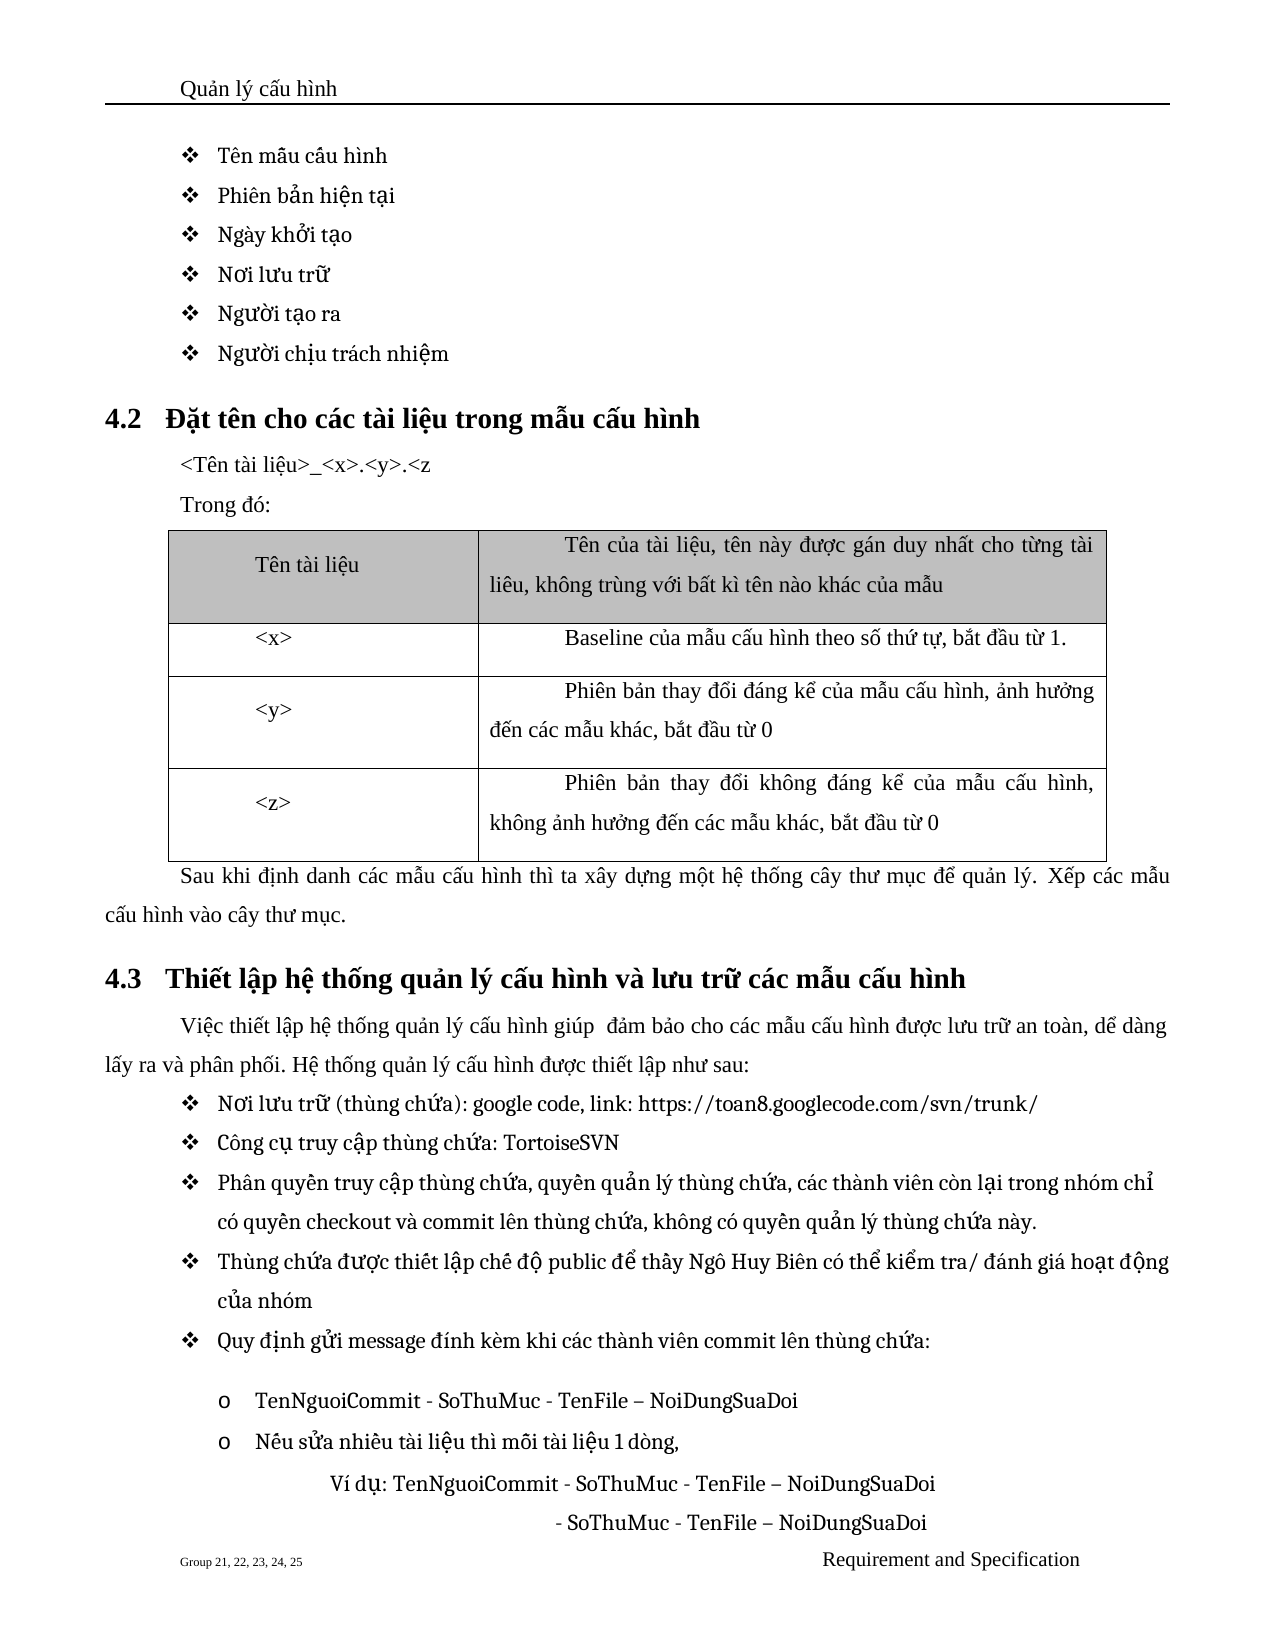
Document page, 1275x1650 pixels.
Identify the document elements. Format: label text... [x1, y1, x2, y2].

table_header Tên tài liệu [169, 531, 478, 623]
text Trong đó: [105, 491, 1170, 517]
text Việc thiết lập hệ thống quản lý cấu hình giúp đảm bảo cho các mẫu cấu hình được lưu trữ an toàn, dể dàng lấy ra và phân phối. Hệ thống quản lý cấu hình được thiết lập như sau: [105, 1012, 1170, 1078]
table_cell <x> [169, 624, 478, 676]
text Nơi lưu trữ (thùng chứa): google code, link: https://toan8.googlecode.com/svn/trunk/ [180, 1091, 1170, 1117]
text Phiên bản hiện tại [180, 183, 1170, 209]
text Công cụ truy cập thùng chứa: TortoiseSVN [180, 1130, 1170, 1157]
text Nơi lưu trữ [180, 262, 1170, 288]
text Người chịu trách nhiệm [180, 341, 1170, 367]
text Ngày khởi tạo [180, 222, 1170, 248]
text Thùng chứa được thiết lập chế độ public để thầy Ngô Huy Biên có thể kiểm tra/ đánh giá hoạt động của nhóm [180, 1249, 1170, 1314]
subtitle Đặt tên cho các tài liệu trong mẫu cấu hình [105, 401, 1170, 434]
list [480, 1510, 1170, 1536]
text Phân quyền truy cập thùng chứa, quyền quản lý thùng chứa, các thành viên còn lại trong nhóm chỉ có quyền checkout và commit lên thùng chứa, không có quyền quản lý thùng chứa này. [180, 1170, 1170, 1236]
table_cell Phiên bản thay đổi không đáng kể của mẫu cấu hình, không ảnh hưởng đến các mẫu khác, bắt đầu từ 0 [479, 769, 1106, 861]
text Quy định gửi message đính kèm khi các thành viên commit lên thùng chứa: [180, 1328, 1170, 1354]
table_cell Baseline của mẫu cấu hình theo số thứ tự, bắt đầu từ 1. [479, 624, 1106, 676]
list TenNguoiCommit - SoThuMuc - TenFile – NoiDungSuaDoi [217, 1388, 1170, 1415]
text <Tên tài liệu>_<x>.<y>.<z [105, 451, 1170, 477]
table_cell Phiên bản thay đổi đáng kể của mẫu cấu hình, ảnh hưởng đến các mẫu khác, bắt đầu từ 0 [479, 677, 1106, 768]
text Tên mẫu cấu hình [180, 143, 1170, 169]
table_cell <z> [169, 769, 478, 861]
table_header Tên của tài liệu, tên này được gán duy nhất cho từng tài liêu, không trùng với bất kì tên nào khác của mẫu [479, 531, 1106, 623]
table_cell <y> [169, 677, 478, 768]
text Người tạo ra [180, 301, 1170, 327]
list Nếu sửa nhiều tài liệu thì mỗi tài liệu 1 dòng, [217, 1429, 1170, 1457]
list Ví dụ: TenNguoiCommit - SoThuMuc - TenFile – NoiDungSuaDoi [255, 1470, 1170, 1497]
text Sau khi định danh các mẫu cấu hình thì ta xây dựng một hệ thống cây thư mục để quản lý. Xếp các mẫu cấu hình vào cây thư mục. [105, 862, 1170, 927]
subtitle Thiết lập hệ thống quản lý cấu hình và lưu trữ các mẫu cấu hình [105, 961, 1170, 995]
